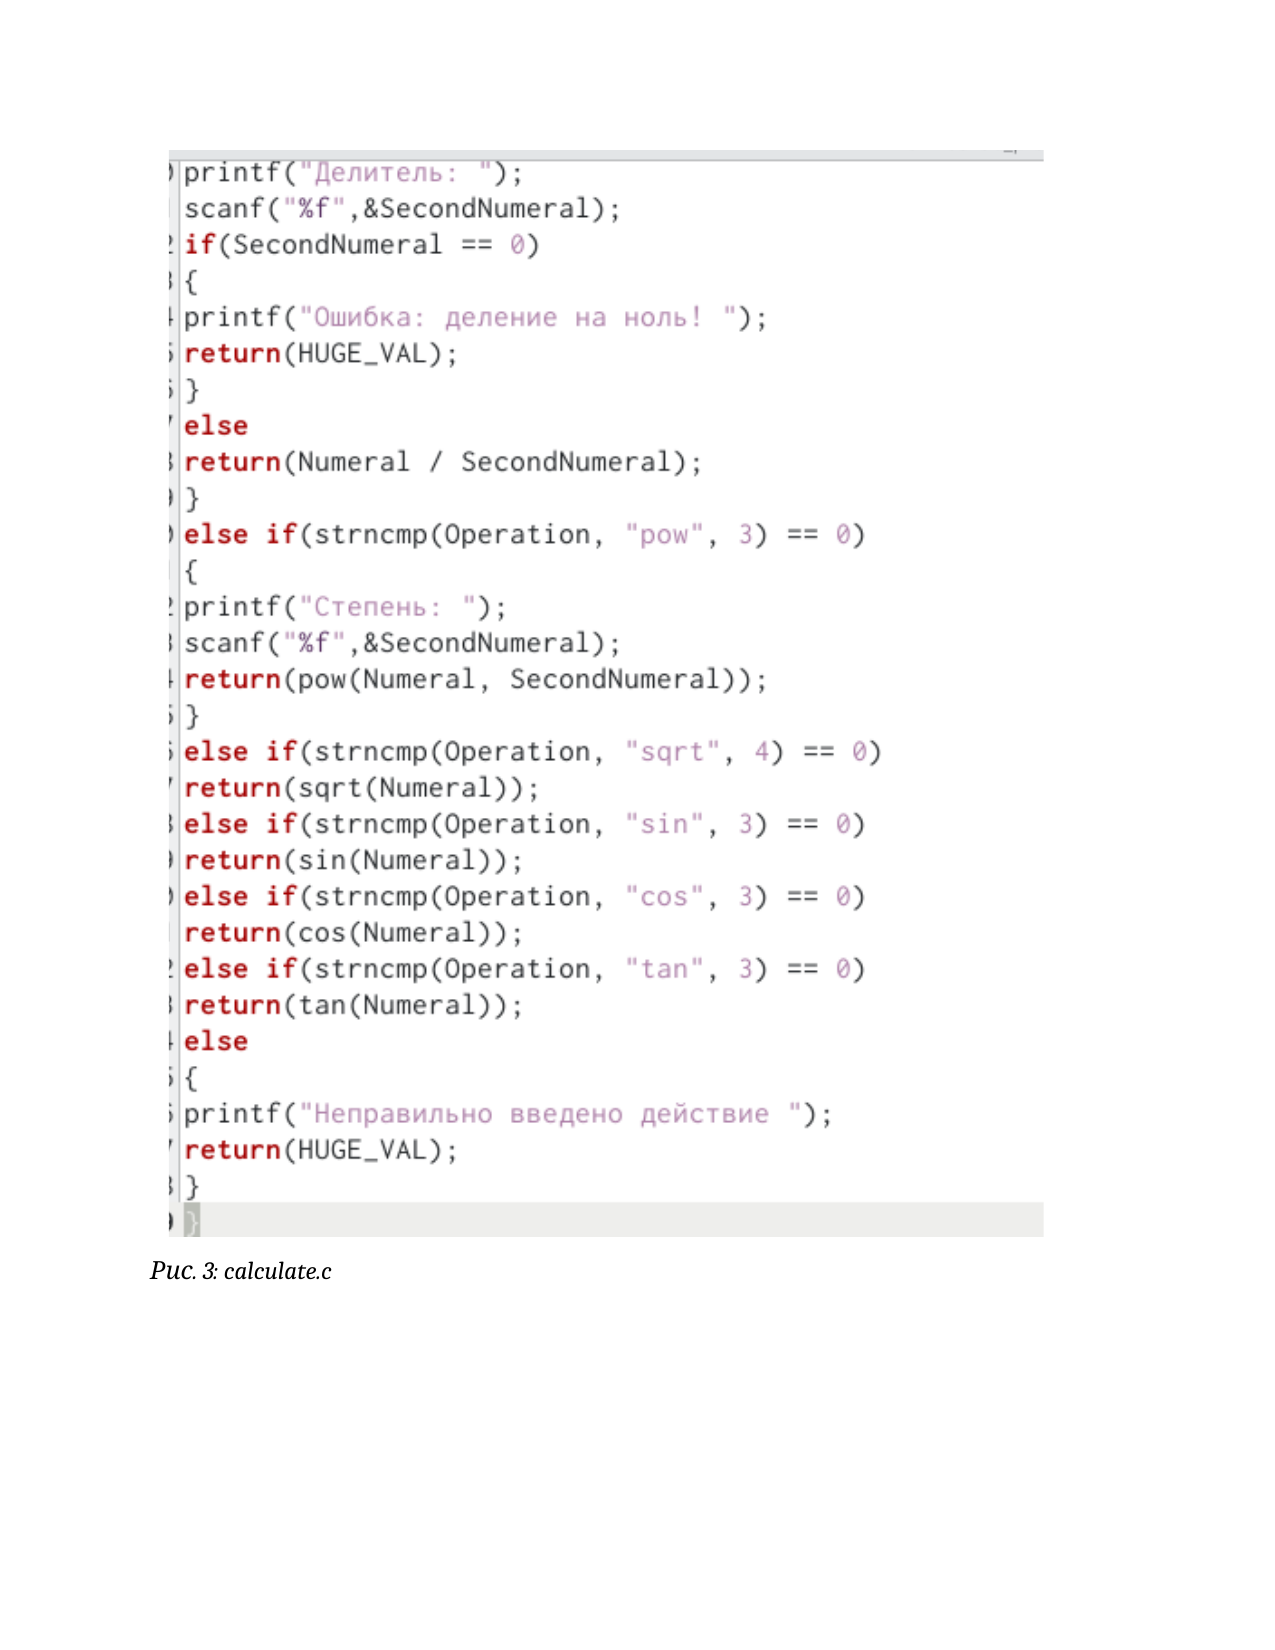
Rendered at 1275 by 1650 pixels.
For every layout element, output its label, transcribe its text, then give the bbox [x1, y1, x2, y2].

text Рис. 3: calculate.c [150, 1257, 1125, 1286]
picture [168, 150, 1044, 1237]
